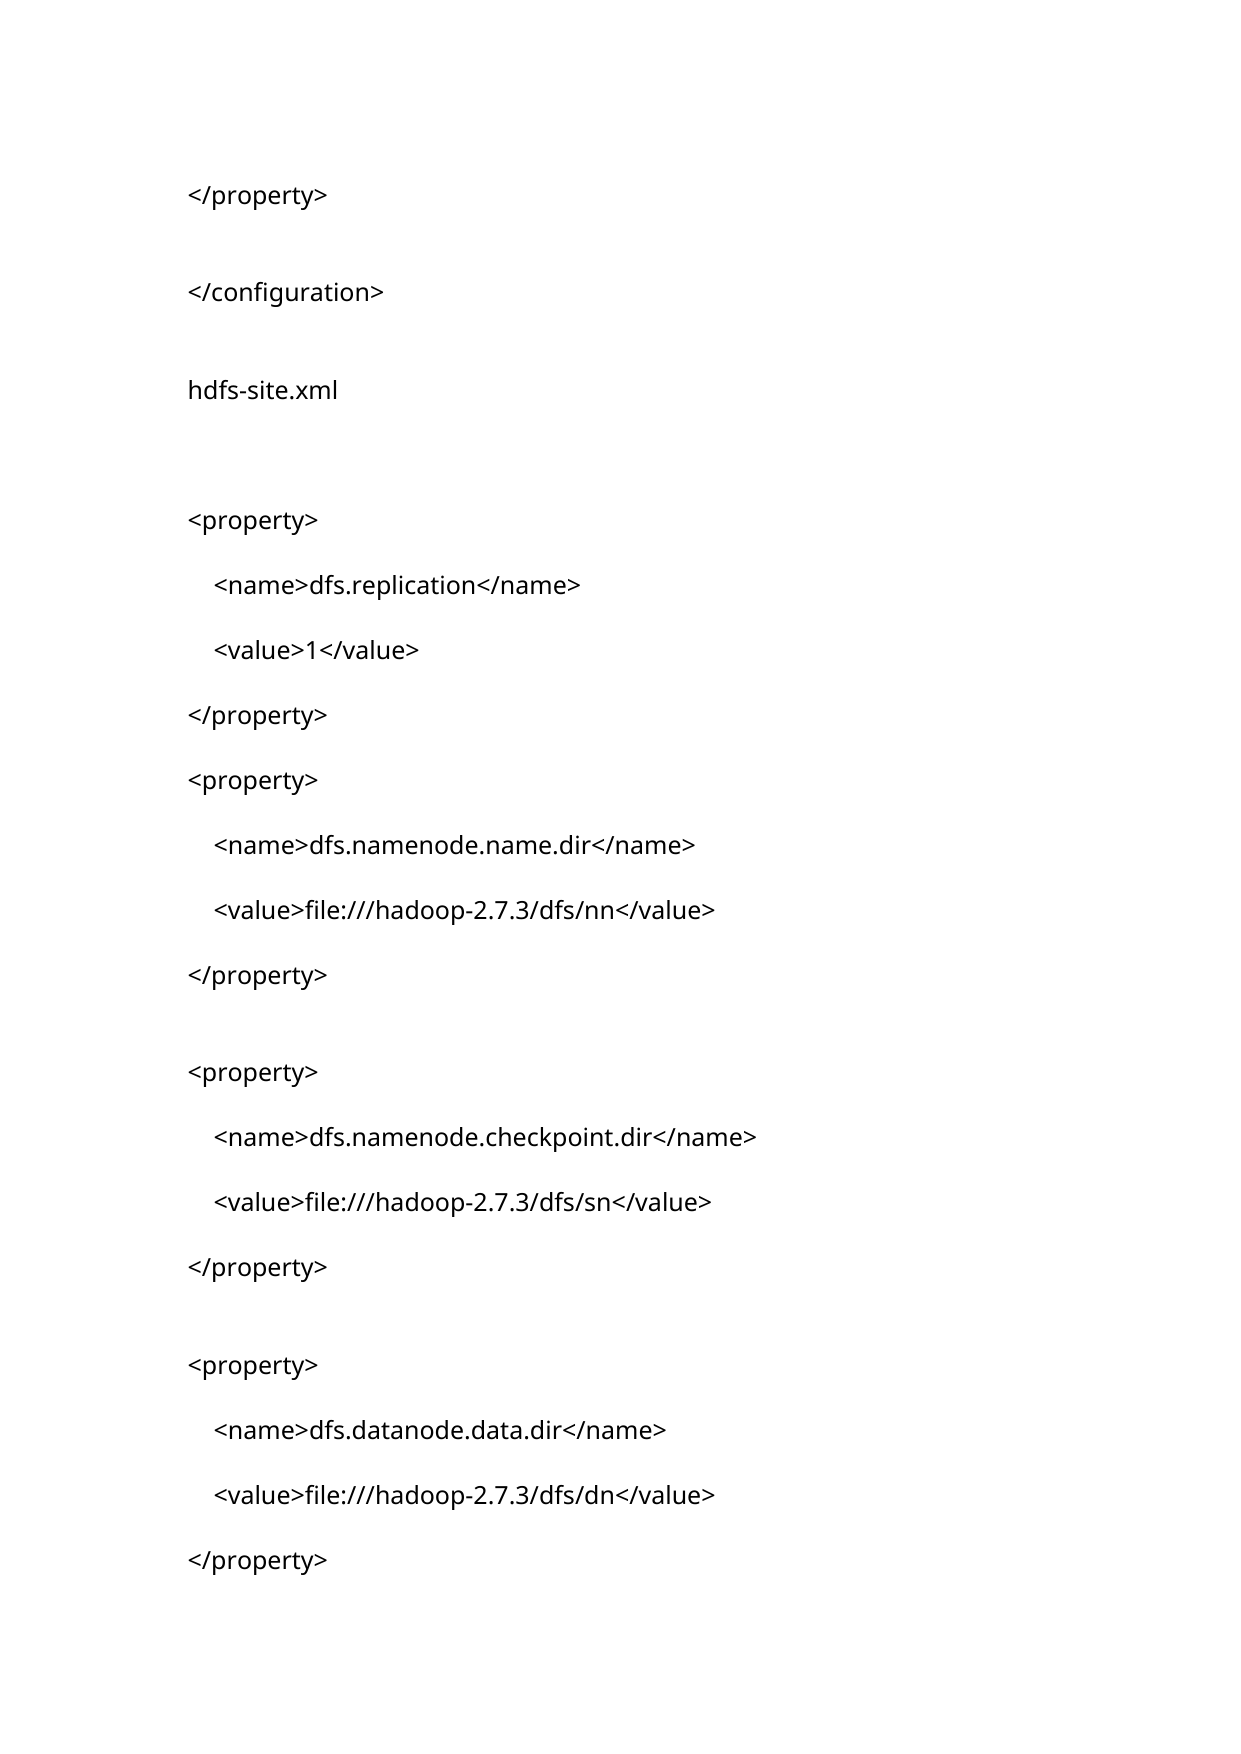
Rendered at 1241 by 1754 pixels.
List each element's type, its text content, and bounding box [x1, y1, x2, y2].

text </property> [187, 682, 1053, 747]
text <property> [187, 1332, 1053, 1397]
text <value>file:///hadoop-2.7.3/dfs/sn</value> [187, 1169, 1053, 1234]
text <name>dfs.replication</name> [187, 552, 1053, 617]
text </configuration> [187, 259, 1053, 324]
text <value>file:///hadoop-2.7.3/dfs/nn</value> [187, 877, 1053, 942]
text <property> [187, 1039, 1053, 1104]
text <name>dfs.datanode.data.dir</name> [187, 1397, 1053, 1462]
text <name>dfs.namenode.checkpoint.dir</name> [187, 1104, 1053, 1169]
text hdfs-site.xml [187, 357, 1053, 422]
text <value>1</value> [187, 617, 1053, 682]
text </property> [187, 942, 1053, 1007]
text <name>dfs.namenode.name.dir</name> [187, 812, 1053, 877]
text <value>file:///hadoop-2.7.3/dfs/dn</value> [187, 1462, 1053, 1527]
text </property> [187, 1527, 1053, 1592]
text <property> [187, 487, 1053, 552]
text </property> [187, 162, 1053, 227]
text <property> [187, 747, 1053, 812]
text </property> [187, 1234, 1053, 1299]
